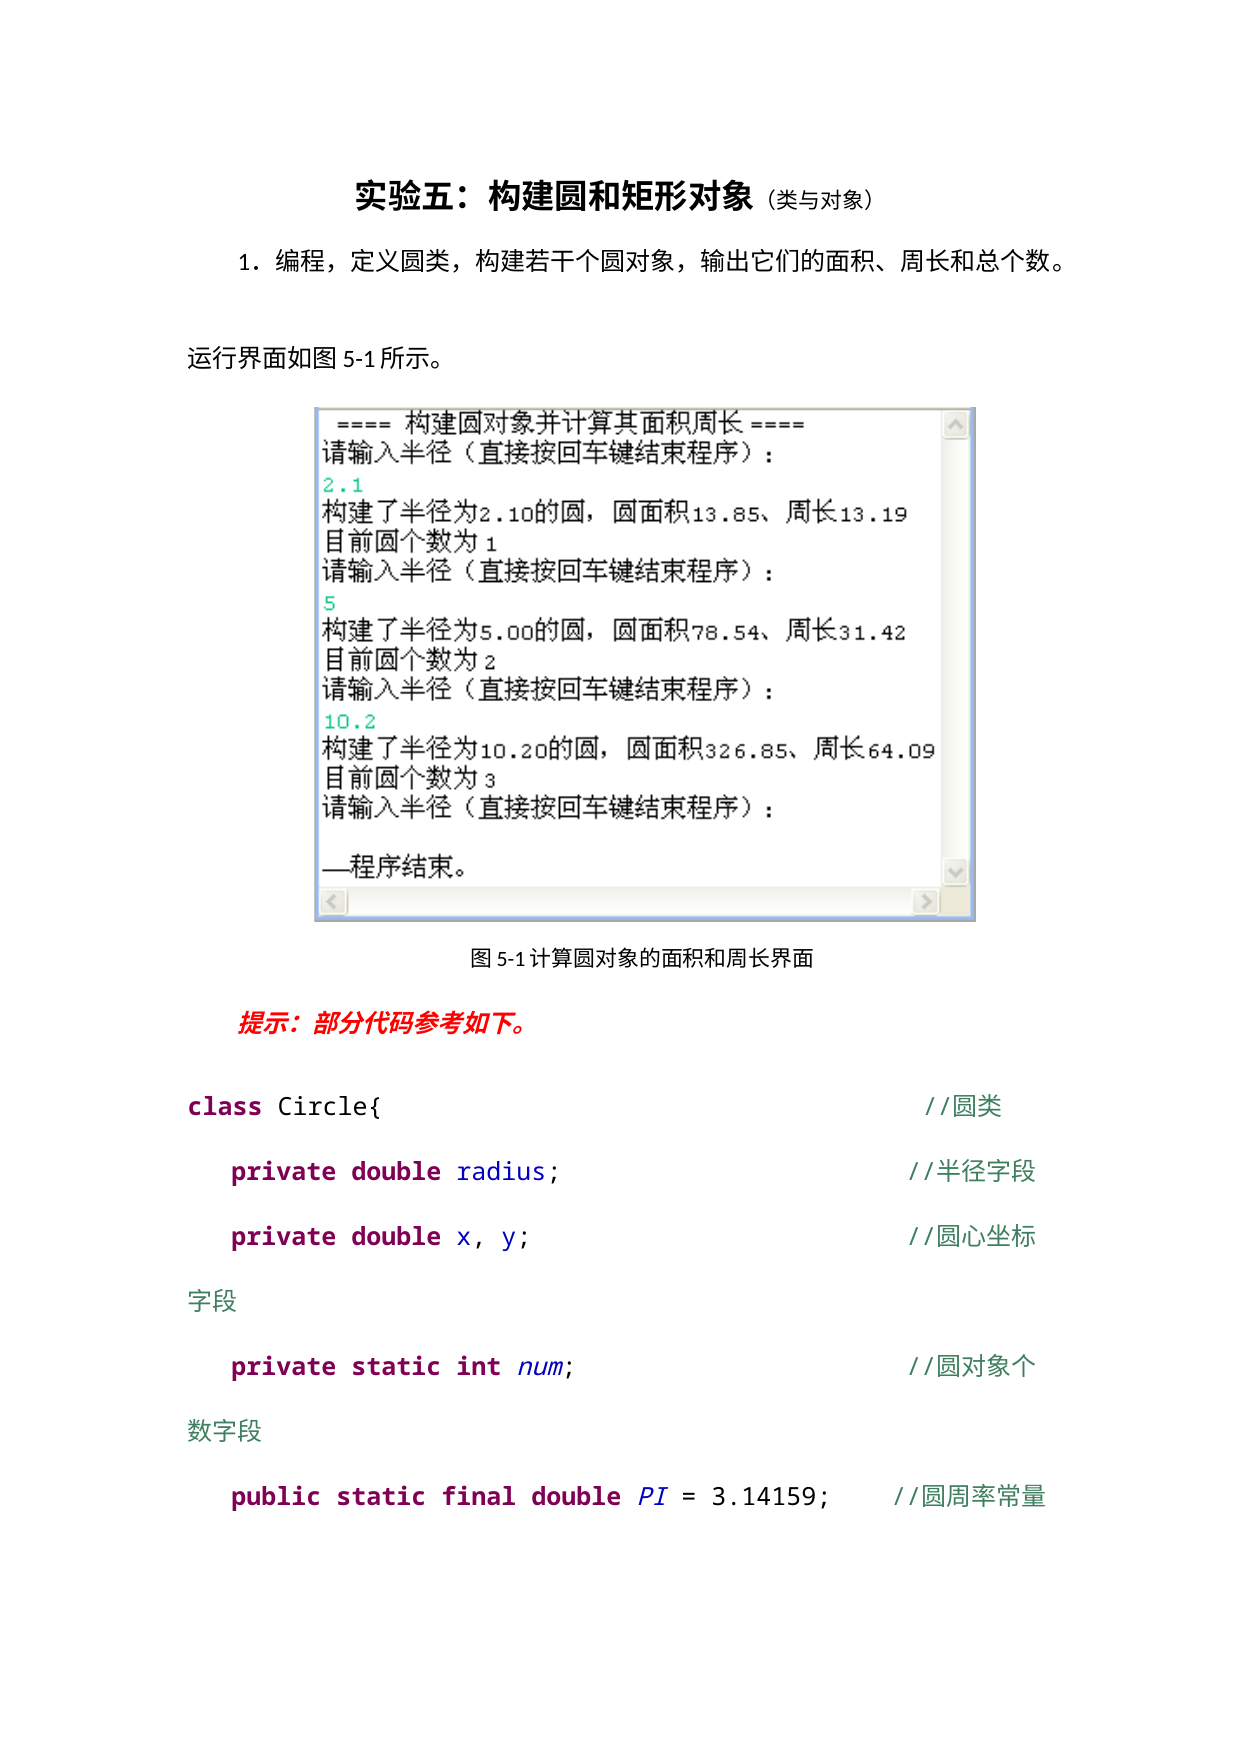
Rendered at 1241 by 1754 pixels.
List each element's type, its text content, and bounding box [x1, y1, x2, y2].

text class Circle{ //圆类 [187, 1072, 1053, 1137]
text 提示：部分代码参考如下。 [187, 989, 1053, 1054]
text private double radius; //半径字段 [187, 1137, 1053, 1202]
text 图5-1计算圆对象的面积和周长界面 [187, 941, 1053, 973]
picture [314, 407, 976, 922]
text 1．编程，定义圆类，构建若干个圆对象，输出它们的面积、周长和总个数。运行界面如图5-1所示。 [187, 227, 1053, 389]
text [187, 1462, 1053, 1527]
text 实验五：构建圆和矩形对象（类与对象） [187, 162, 1053, 227]
text private double x, y; //圆心坐标字段 [187, 1202, 1053, 1332]
text private static int num; //圆对象个数字段 [187, 1332, 1053, 1462]
